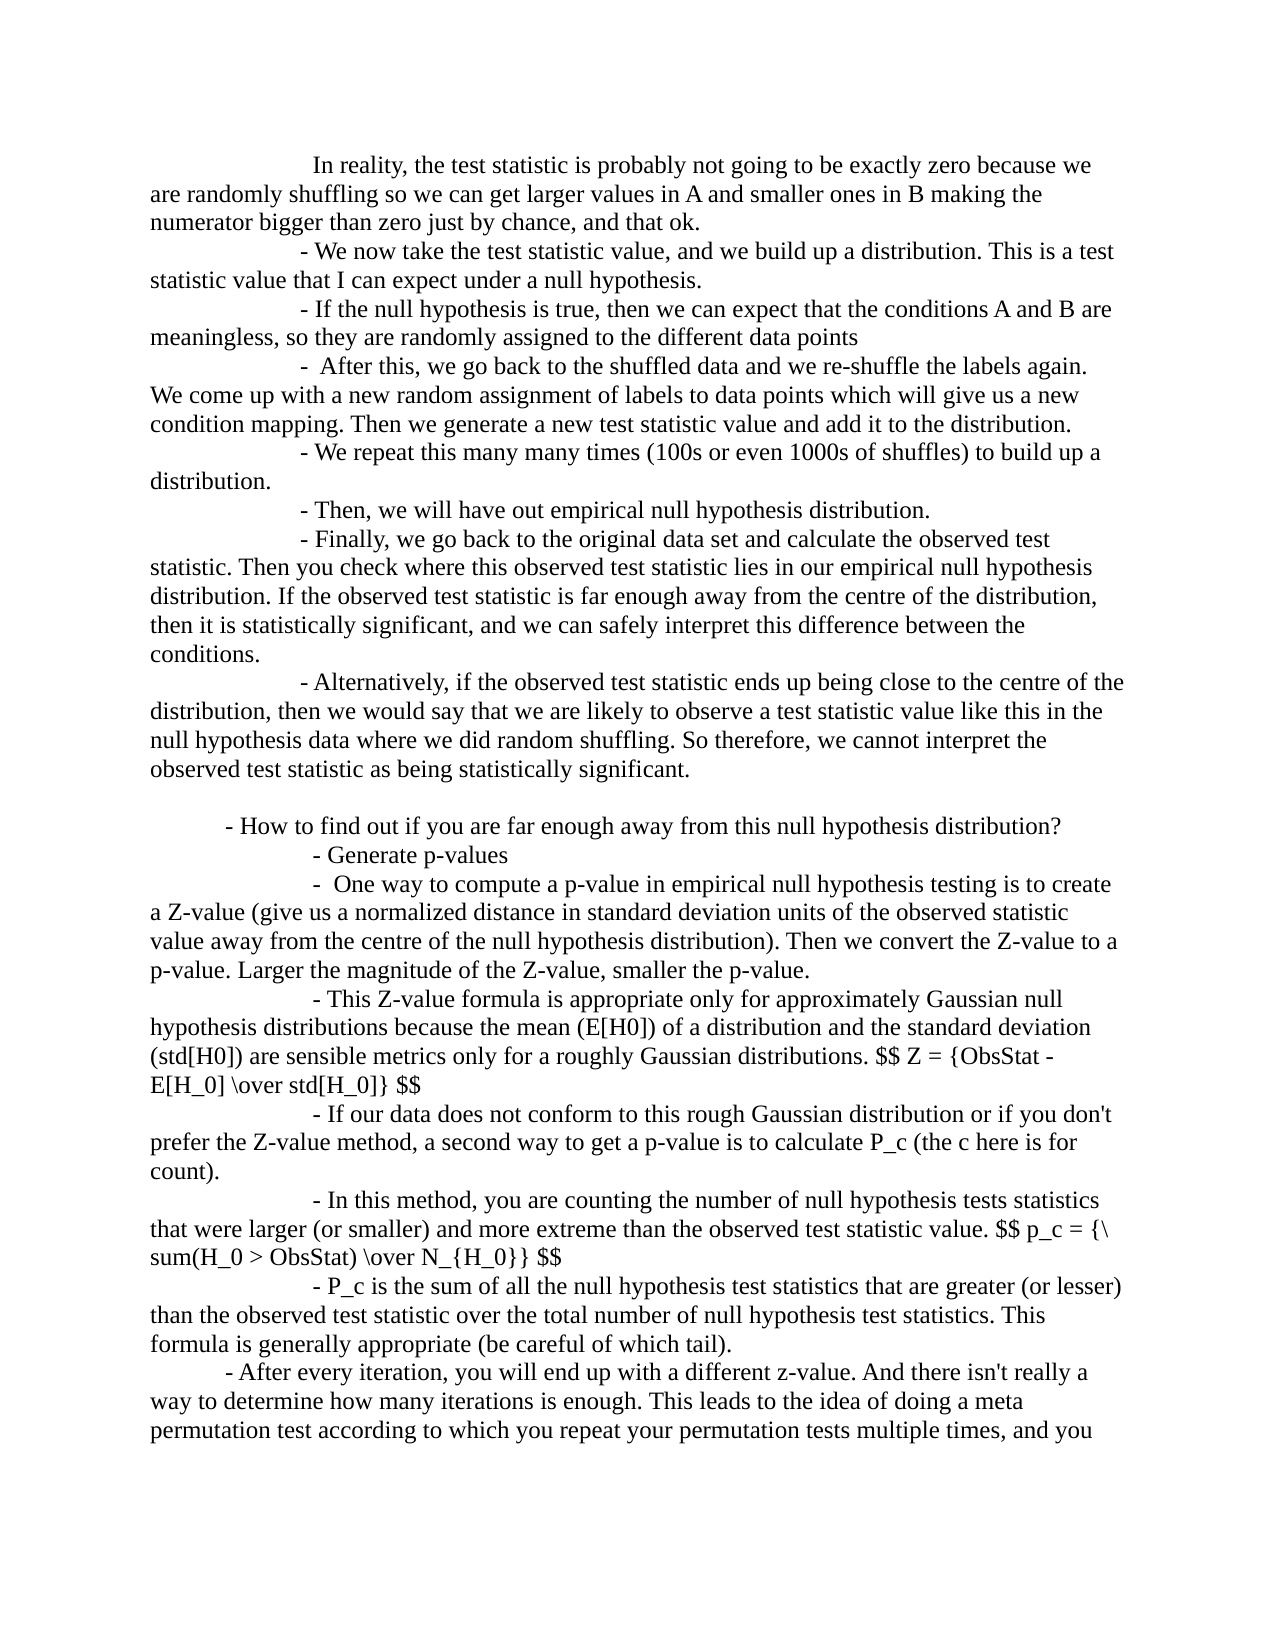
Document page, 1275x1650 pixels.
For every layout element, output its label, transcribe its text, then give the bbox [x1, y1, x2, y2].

text - If the null hypothesis is true, then we can expect that the conditions A and B are meaningless, so they are randomly assigned to the different data points [150, 294, 1125, 351]
text - This Z-value formula is appropriate only for approximately Gaussian null hypothesis distributions because the mean (E[H0]) of a distribution and the standard deviation (std[H0]) are sensible metrics only for a roughly Gaussian distributions. $$ Z = {ObsStat - E[H_0] \over std[H_0]} $$ [150, 984, 1125, 1099]
text - Generate p-values [150, 840, 1125, 869]
text - One way to compute a p-value in empirical null hypothesis testing is to create a Z-value (give us a normalized distance in standard deviation units of the observed statistic value away from the centre of the null hypothesis distribution). Then we convert the Z-value to a p-value. Larger the magnitude of the Z-value, smaller the p-value. [150, 869, 1125, 984]
text - Alternatively, if the observed test statistic ends up being close to the centre of the distribution, then we would say that we are likely to observe a test statistic value like this in the null hypothesis data where we did random shuffling. So therefore, we cannot interpret the observed test statistic as being statistically significant. [150, 667, 1125, 782]
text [150, 1357, 1125, 1444]
text - Finally, we go back to the original data set and calculate the observed test statistic. Then you check where this observed test statistic lies in our empirical null hypothesis distribution. If the observed test statistic is far enough away from the centre of the distribution, then it is statistically significant, and we can safely interpret this difference between the conditions. [150, 524, 1125, 667]
text - Then, we will have out empirical null hypothesis distribution. [150, 495, 1125, 524]
text - After this, we go back to the shuffled data and we re-shuffle the labels again. We come up with a new random assignment of labels to data points which will give us a new condition mapping. Then we generate a new test statistic value and add it to the distribution. [150, 351, 1125, 437]
text - If our data does not conform to this rough Gaussian distribution or if you don't prefer the Z-value method, a second way to get a p-value is to calculate P_c (the c here is for count). [150, 1099, 1125, 1185]
text - How to find out if you are far enough away from this null hypothesis distribution? [150, 811, 1125, 840]
text - P_c is the sum of all the null hypothesis test statistics that are greater (or lesser) than the observed test statistic over the total number of null hypothesis test statistics. This formula is generally appropriate (be careful of which tail). [150, 1271, 1125, 1357]
text - We repeat this many many times (100s or even 1000s of shuffles) to build up a distribution. [150, 437, 1125, 495]
text In reality, the test statistic is probably not going to be exactly zero because we are randomly shuffling so we can get larger values in A and smaller ones in B making the numerator bigger than zero just by chance, and that ok. [150, 150, 1125, 236]
text - We now take the test statistic value, and we build up a distribution. This is a test statistic value that I can expect under a null hypothesis. [150, 236, 1125, 294]
text - In this method, you are counting the number of null hypothesis tests statistics that were larger (or smaller) and more extreme than the observed test statistic value. $$ p_c = {\sum(H_0 > ObsStat) \over N_{H_0}} $$ [150, 1185, 1125, 1271]
